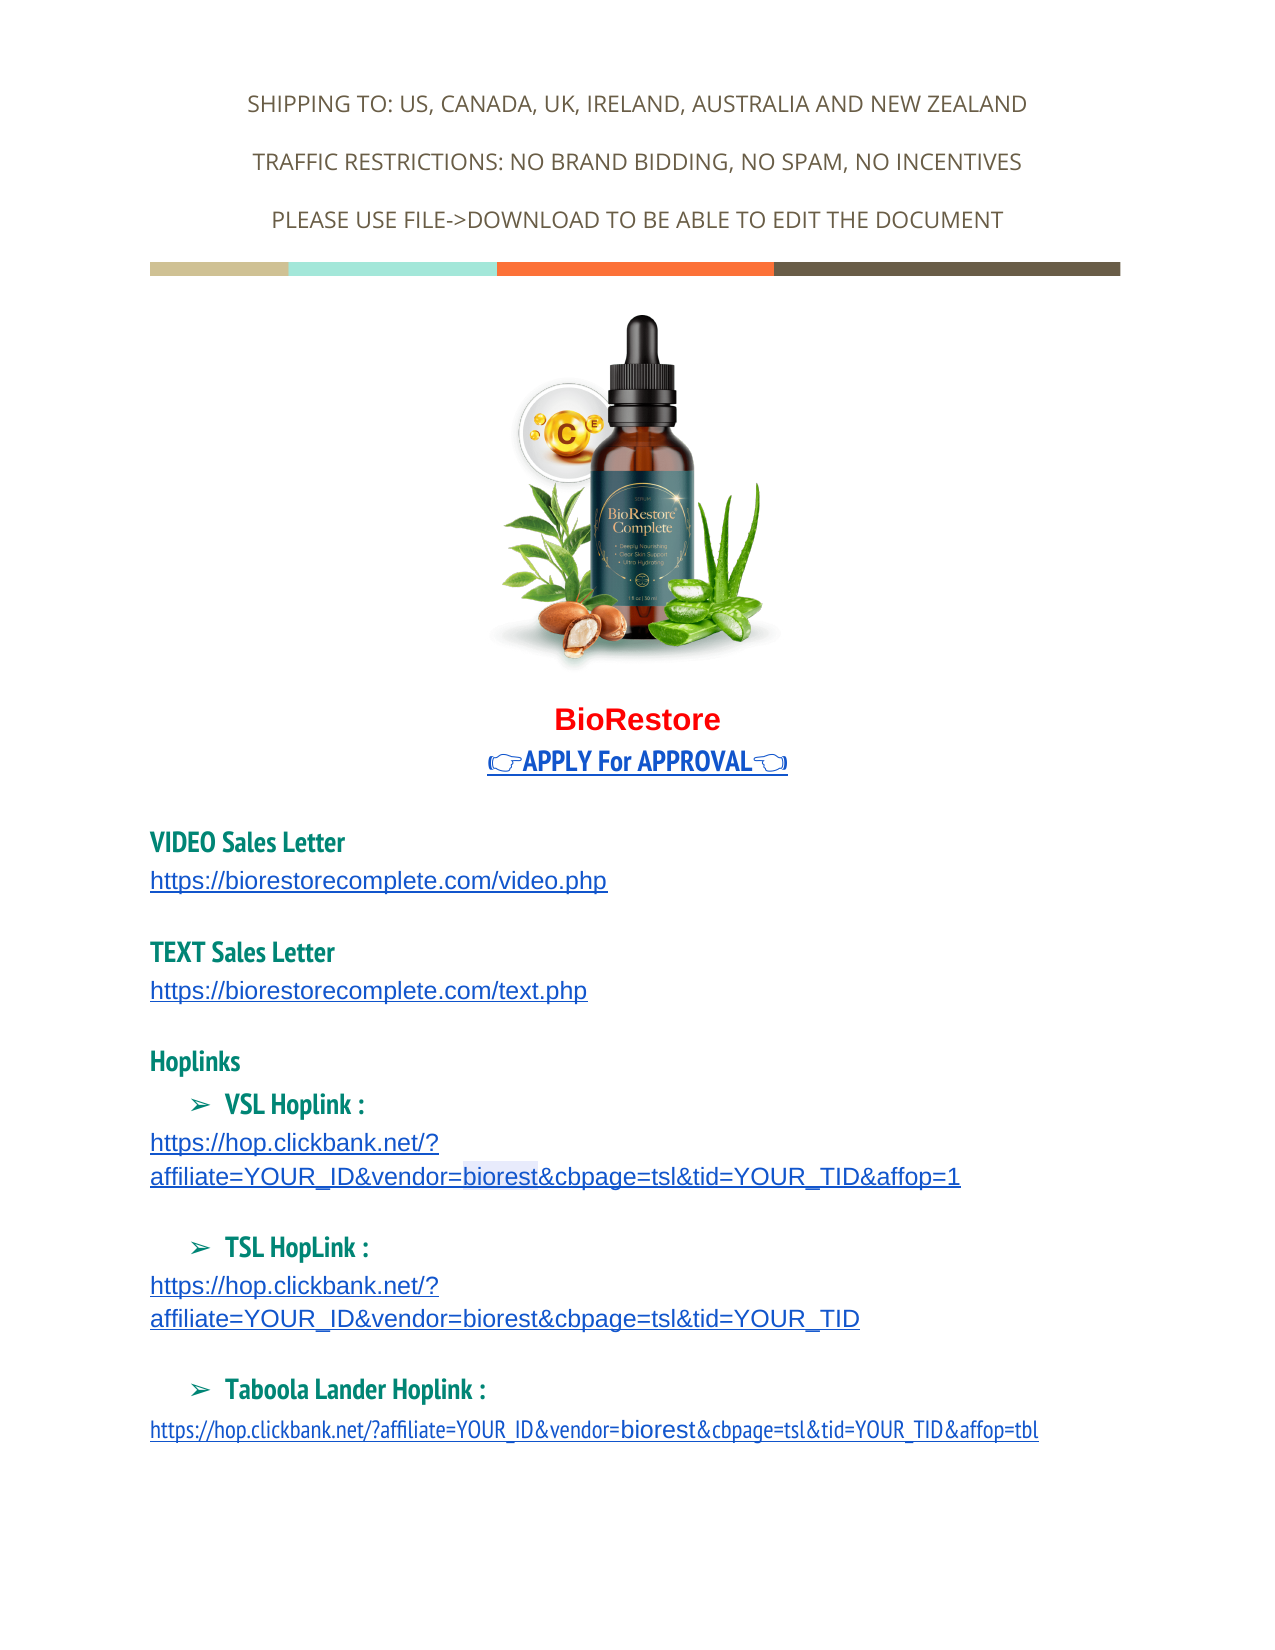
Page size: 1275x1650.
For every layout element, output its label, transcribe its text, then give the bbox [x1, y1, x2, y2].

picture [472, 315, 803, 675]
list VSL Hoplink : [187, 1085, 1125, 1123]
text https://hop.clickbank.net/?affiliate=YOUR_ID&vendor=biorest&cbpage=tsl&tid=YOUR_TID&affop=1 [150, 1128, 1125, 1190]
text TEXT Sales Letter [150, 932, 1125, 970]
list Taboola Lander Hoplink : [187, 1370, 1125, 1408]
picture [150, 262, 1121, 276]
text https://hop.clickbank.net/?affiliate=YOUR_ID&vendor=biorest&cbpage=tsl&tid=YOUR_TID&affop=tbl [150, 1413, 1125, 1446]
text https://hop.clickbank.net/?affiliate=YOUR_ID&vendor=biorest&cbpage=tsl&tid=YOUR_TID [150, 1271, 1125, 1333]
list TSL HopLink : [187, 1227, 1125, 1265]
text VIDEO Sales Letter [150, 823, 1125, 861]
text BioRestore [150, 701, 1125, 737]
text https://biorestorecomplete.com/video.php [150, 866, 1125, 895]
text 👉APPLY For APPROVAL👈 [150, 742, 1125, 780]
text https://biorestorecomplete.com/text.php [150, 976, 1125, 1004]
text Hoplinks [150, 1042, 1125, 1079]
